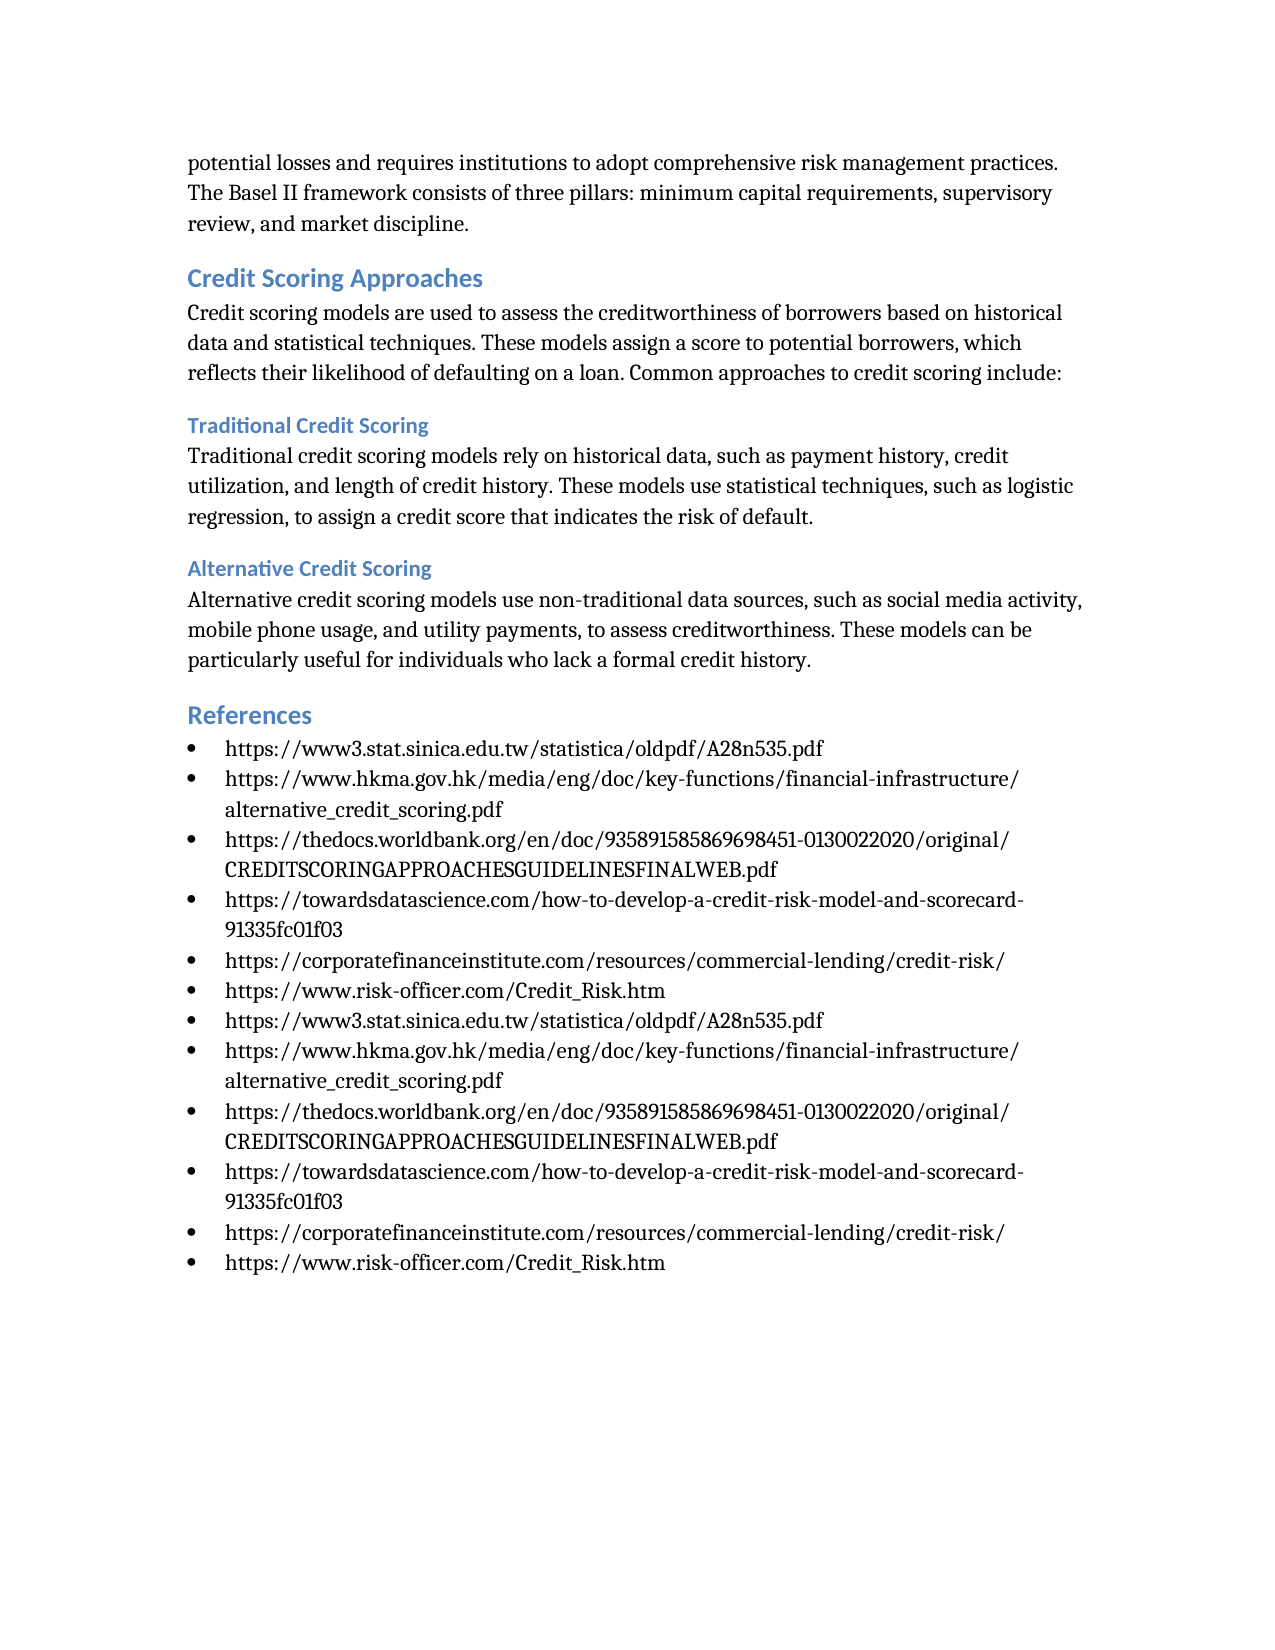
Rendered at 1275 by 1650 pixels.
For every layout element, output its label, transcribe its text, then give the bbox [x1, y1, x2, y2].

subtitle References [187, 698, 1087, 731]
text Credit scoring models are used to assess the creditworthiness of borrowers based on historical data and statistical techniques. These models assign a score to potential borrowers, which reflects their likelihood of defaulting on a loan. Common approaches to credit scoring include: [187, 299, 1087, 386]
list https://corporatefinanceinstitute.com/resources/commercial-lending/credit-risk/ [187, 947, 1087, 974]
list https://www.hkma.gov.hk/media/eng/doc/key-functions/financial-infrastructure/alternative_credit_scoring.pdf [187, 766, 1087, 823]
subtitle Credit Scoring Approaches [187, 261, 1087, 294]
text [187, 150, 1087, 237]
subtitle Traditional Credit Scoring [187, 411, 1087, 439]
list https://towardsdatascience.com/how-to-develop-a-credit-risk-model-and-scorecard-91335fc01f03 [187, 887, 1087, 944]
list https://corporatefinanceinstitute.com/resources/commercial-lending/credit-risk/ [187, 1219, 1087, 1246]
list https://towardsdatascience.com/how-to-develop-a-credit-risk-model-and-scorecard-91335fc01f03 [187, 1159, 1087, 1216]
subtitle Alternative Credit Scoring [187, 554, 1087, 582]
list https://thedocs.worldbank.org/en/doc/935891585869698451-0130022020/original/CREDITSCORINGAPPROACHESGUIDELINESFINALWEB.pdf [187, 1098, 1087, 1155]
list https://www3.stat.sinica.edu.tw/statistica/oldpdf/A28n535.pdf [187, 736, 1087, 762]
text Traditional credit scoring models rely on historical data, such as payment history, credit utilization, and length of credit history. These models use statistical techniques, such as logistic regression, to assign a credit score that indicates the risk of default. [187, 443, 1087, 530]
list https://www.hkma.gov.hk/media/eng/doc/key-functions/financial-infrastructure/alternative_credit_scoring.pdf [187, 1038, 1087, 1095]
list https://www.risk-officer.com/Credit_Risk.htm [187, 978, 1087, 1004]
list https://www.risk-officer.com/Credit_Risk.htm [187, 1249, 1087, 1276]
list https://www3.stat.sinica.edu.tw/statistica/oldpdf/A28n535.pdf [187, 1008, 1087, 1034]
text Alternative credit scoring models use non-traditional data sources, such as social media activity, mobile phone usage, and utility payments, to assess creditworthiness. These models can be particularly useful for individuals who lack a formal credit history. [187, 587, 1087, 673]
list https://thedocs.worldbank.org/en/doc/935891585869698451-0130022020/original/CREDITSCORINGAPPROACHESGUIDELINESFINALWEB.pdf [187, 827, 1087, 883]
